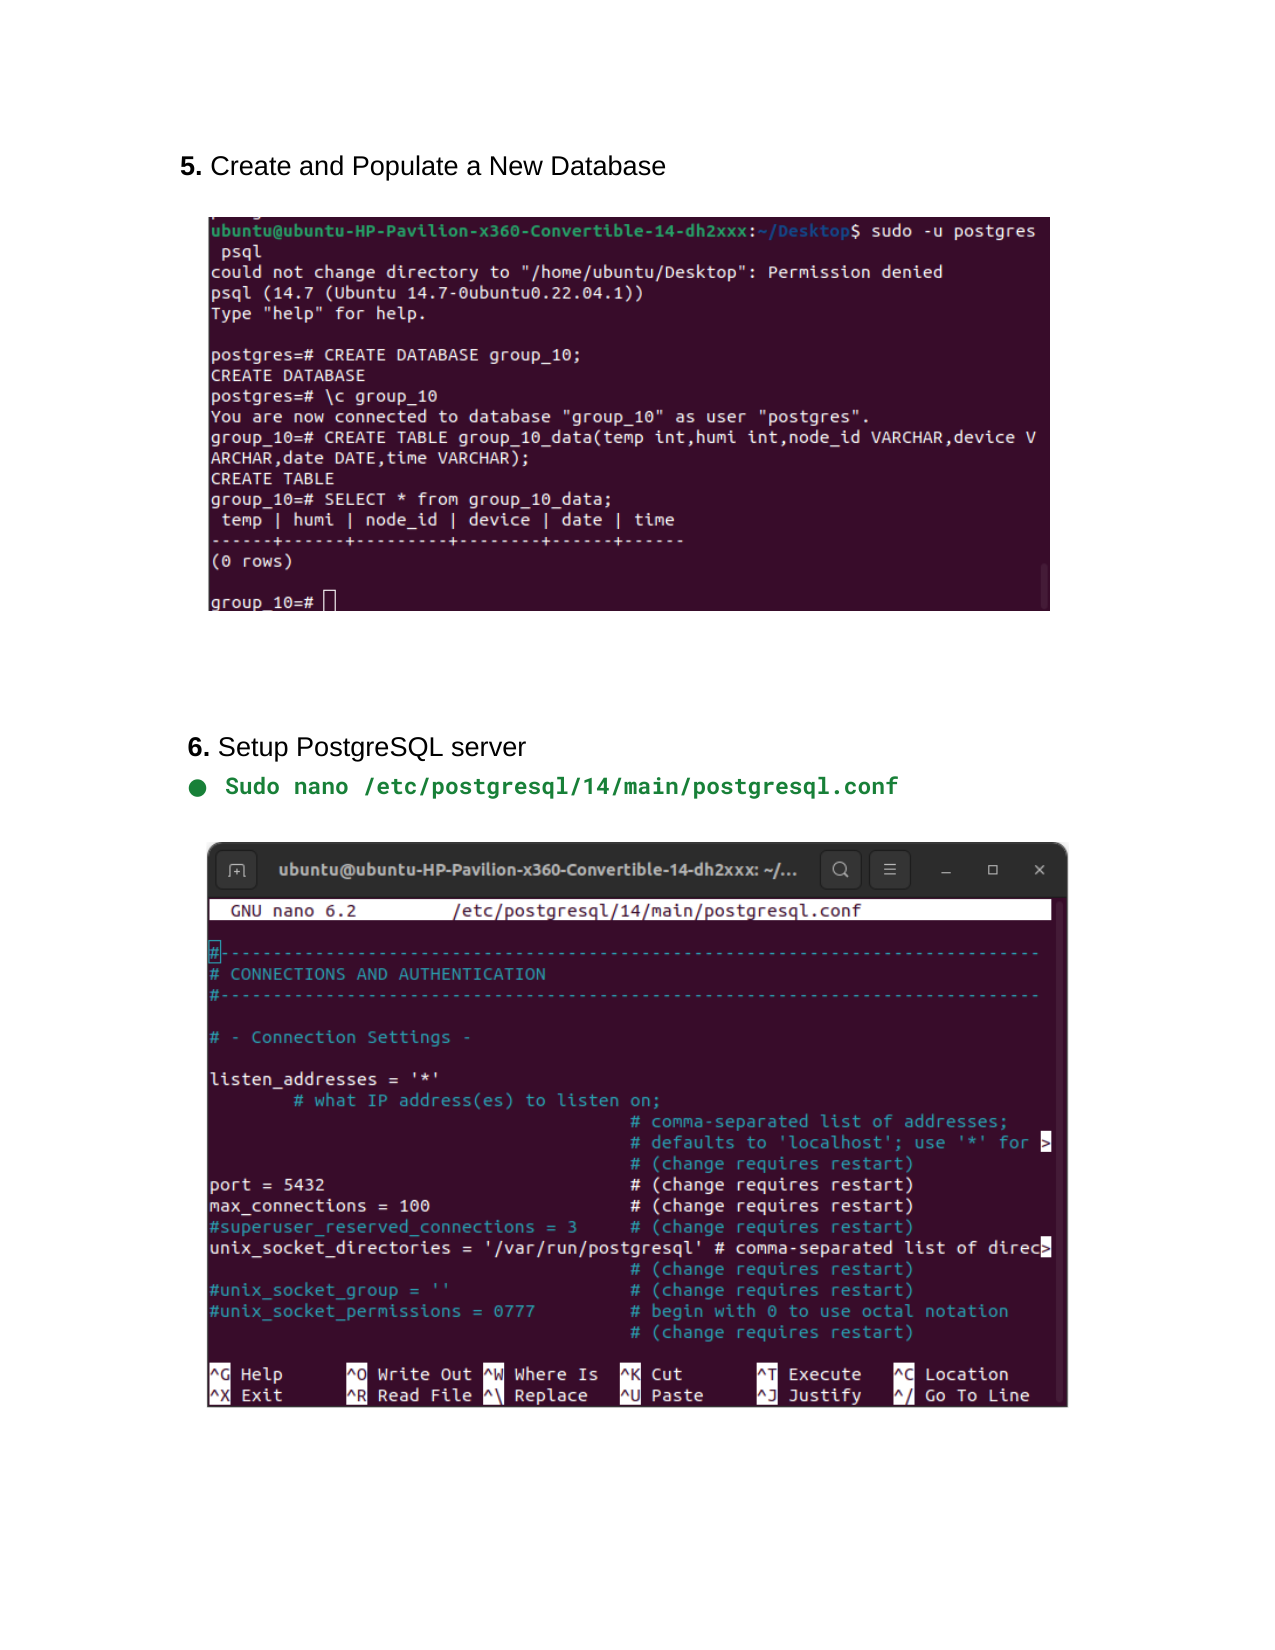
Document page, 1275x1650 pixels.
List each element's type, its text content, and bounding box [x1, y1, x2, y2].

picture [206, 842, 1069, 1408]
subtitle 6. Setup PostgreSQL server [150, 731, 1125, 762]
list Sudo nano /etc/postgresql/14/main/postgresql.conf [187, 770, 1125, 800]
subtitle 5. Create and Populate a New Database [150, 150, 1125, 181]
picture [207, 217, 1050, 611]
